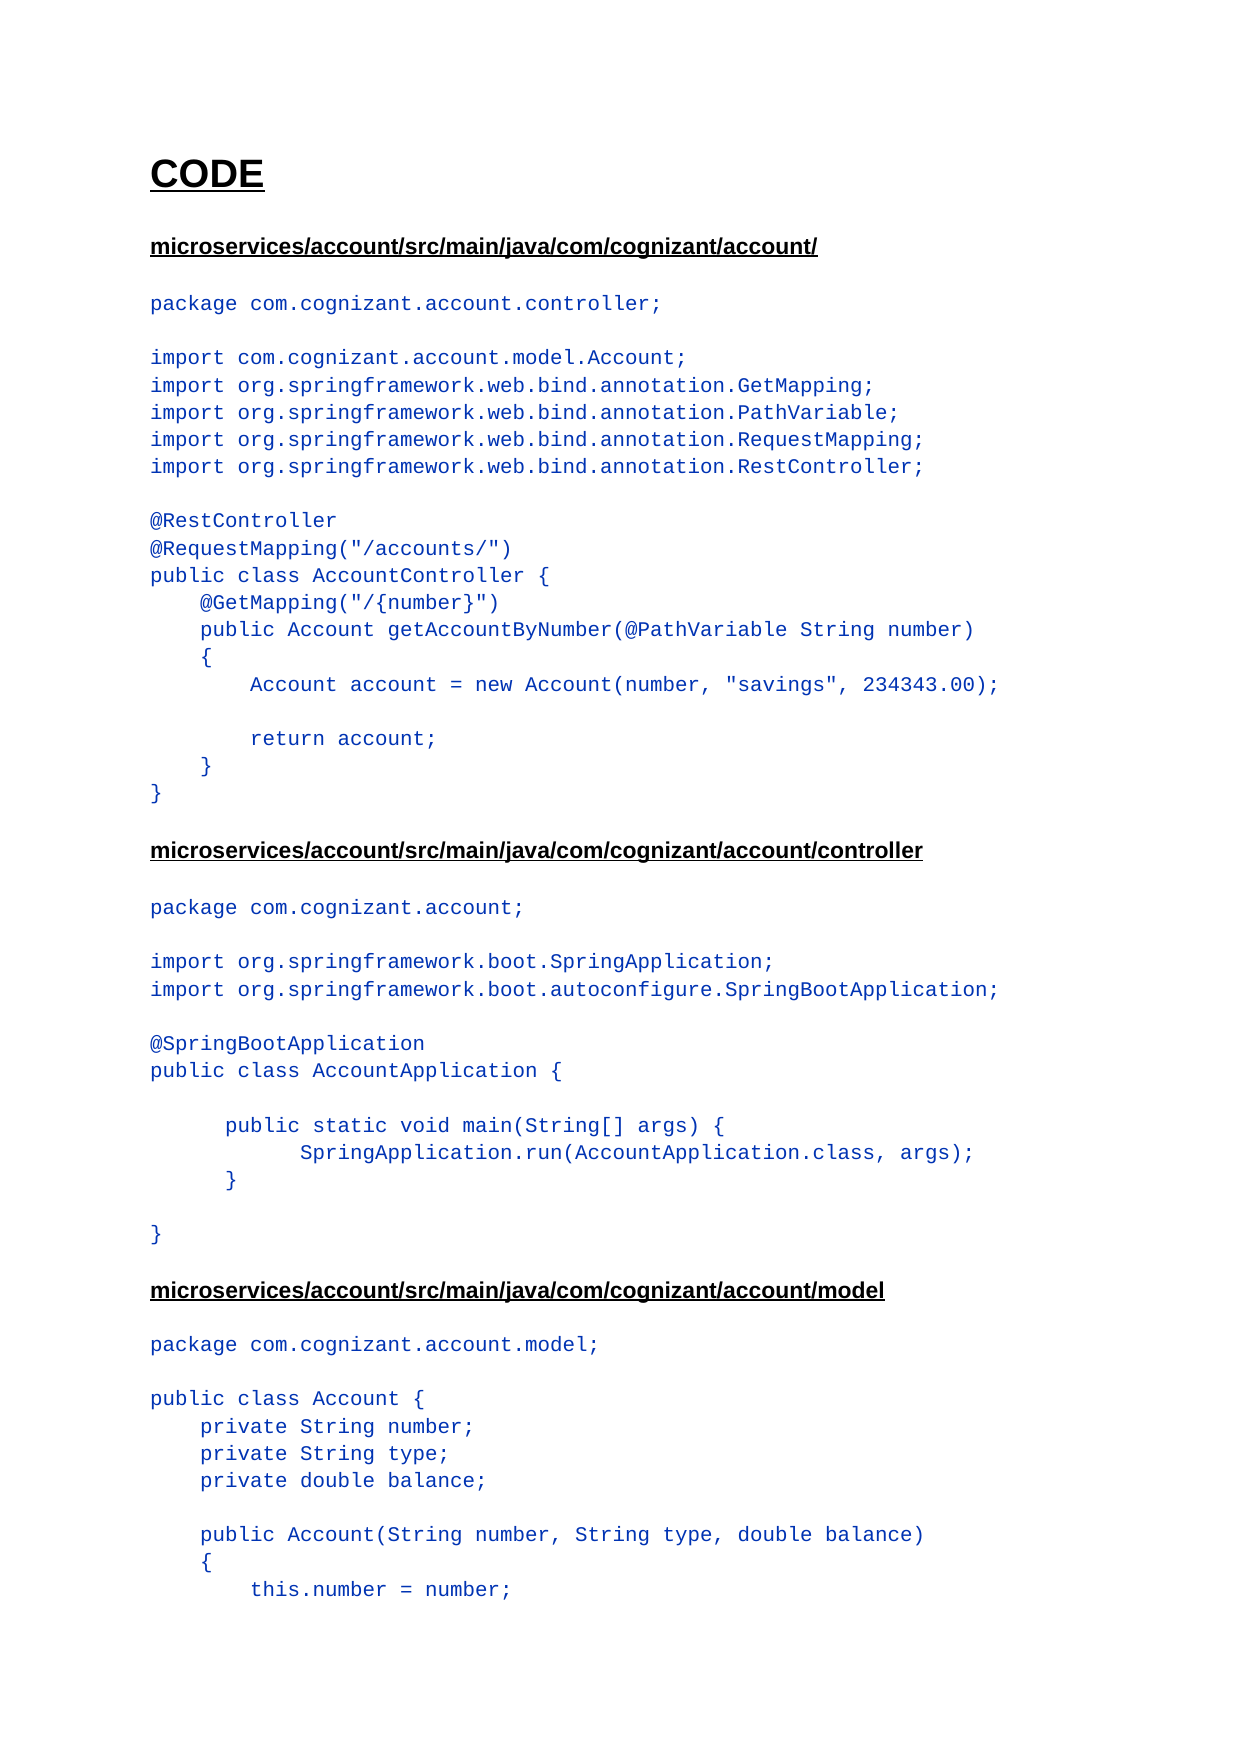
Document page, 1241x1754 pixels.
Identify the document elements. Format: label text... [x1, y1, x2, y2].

text microservices/account/src/main/java/com/cognizant/account/controller [150, 837, 1090, 863]
text } [150, 782, 1090, 806]
text import org.springframework.web.bind.annotation.RequestMapping; [150, 429, 1090, 453]
text import com.cognizant.account.model.Account; [150, 347, 1090, 371]
text @GetMapping("/{number}") [150, 592, 1090, 616]
text public Account(String number, String type, double balance) [150, 1524, 1090, 1548]
text this.number = number; [150, 1579, 1090, 1602]
text microservices/account/src/main/java/com/cognizant/account/model [150, 1277, 1090, 1303]
text import org.springframework.web.bind.annotation.GetMapping; [150, 374, 1090, 398]
text } [150, 1223, 1090, 1247]
text import org.springframework.web.bind.annotation.RestController; [150, 456, 1090, 480]
text return account; [150, 728, 1090, 752]
text @RestController [150, 511, 1090, 534]
text Account account = new Account(number, "savings", 234343.00); [150, 674, 1090, 697]
text } [150, 755, 1090, 779]
text { [150, 646, 1090, 670]
text private double balance; [150, 1470, 1090, 1494]
text public class AccountApplication { [150, 1060, 1090, 1084]
text private String number; [150, 1416, 1090, 1439]
text } [150, 1169, 1090, 1193]
text package com.cognizant.account.controller; [150, 293, 1090, 317]
text public class AccountController { [150, 565, 1090, 588]
text { [150, 1552, 1090, 1575]
text microservices/account/src/main/java/com/cognizant/account/ [150, 233, 1090, 259]
text import org.springframework.boot.autoconfigure.SpringBootApplication; [150, 979, 1090, 1002]
text CODE [150, 150, 1090, 196]
text import org.springframework.boot.SpringApplication; [150, 952, 1090, 975]
text import org.springframework.web.bind.annotation.PathVariable; [150, 402, 1090, 425]
text @SpringBootApplication [150, 1033, 1090, 1057]
text package com.cognizant.account; [150, 897, 1090, 921]
text public Account getAccountByNumber(@PathVariable String number) [150, 619, 1090, 643]
text public class Account { [150, 1388, 1090, 1412]
text private String type; [150, 1443, 1090, 1466]
text SpringApplication.run(AccountApplication.class, args); [150, 1142, 1090, 1166]
text @RequestMapping("/accounts/") [150, 538, 1090, 561]
text public static void main(String[] args) { [150, 1115, 1090, 1138]
text package com.cognizant.account.model; [150, 1334, 1090, 1358]
